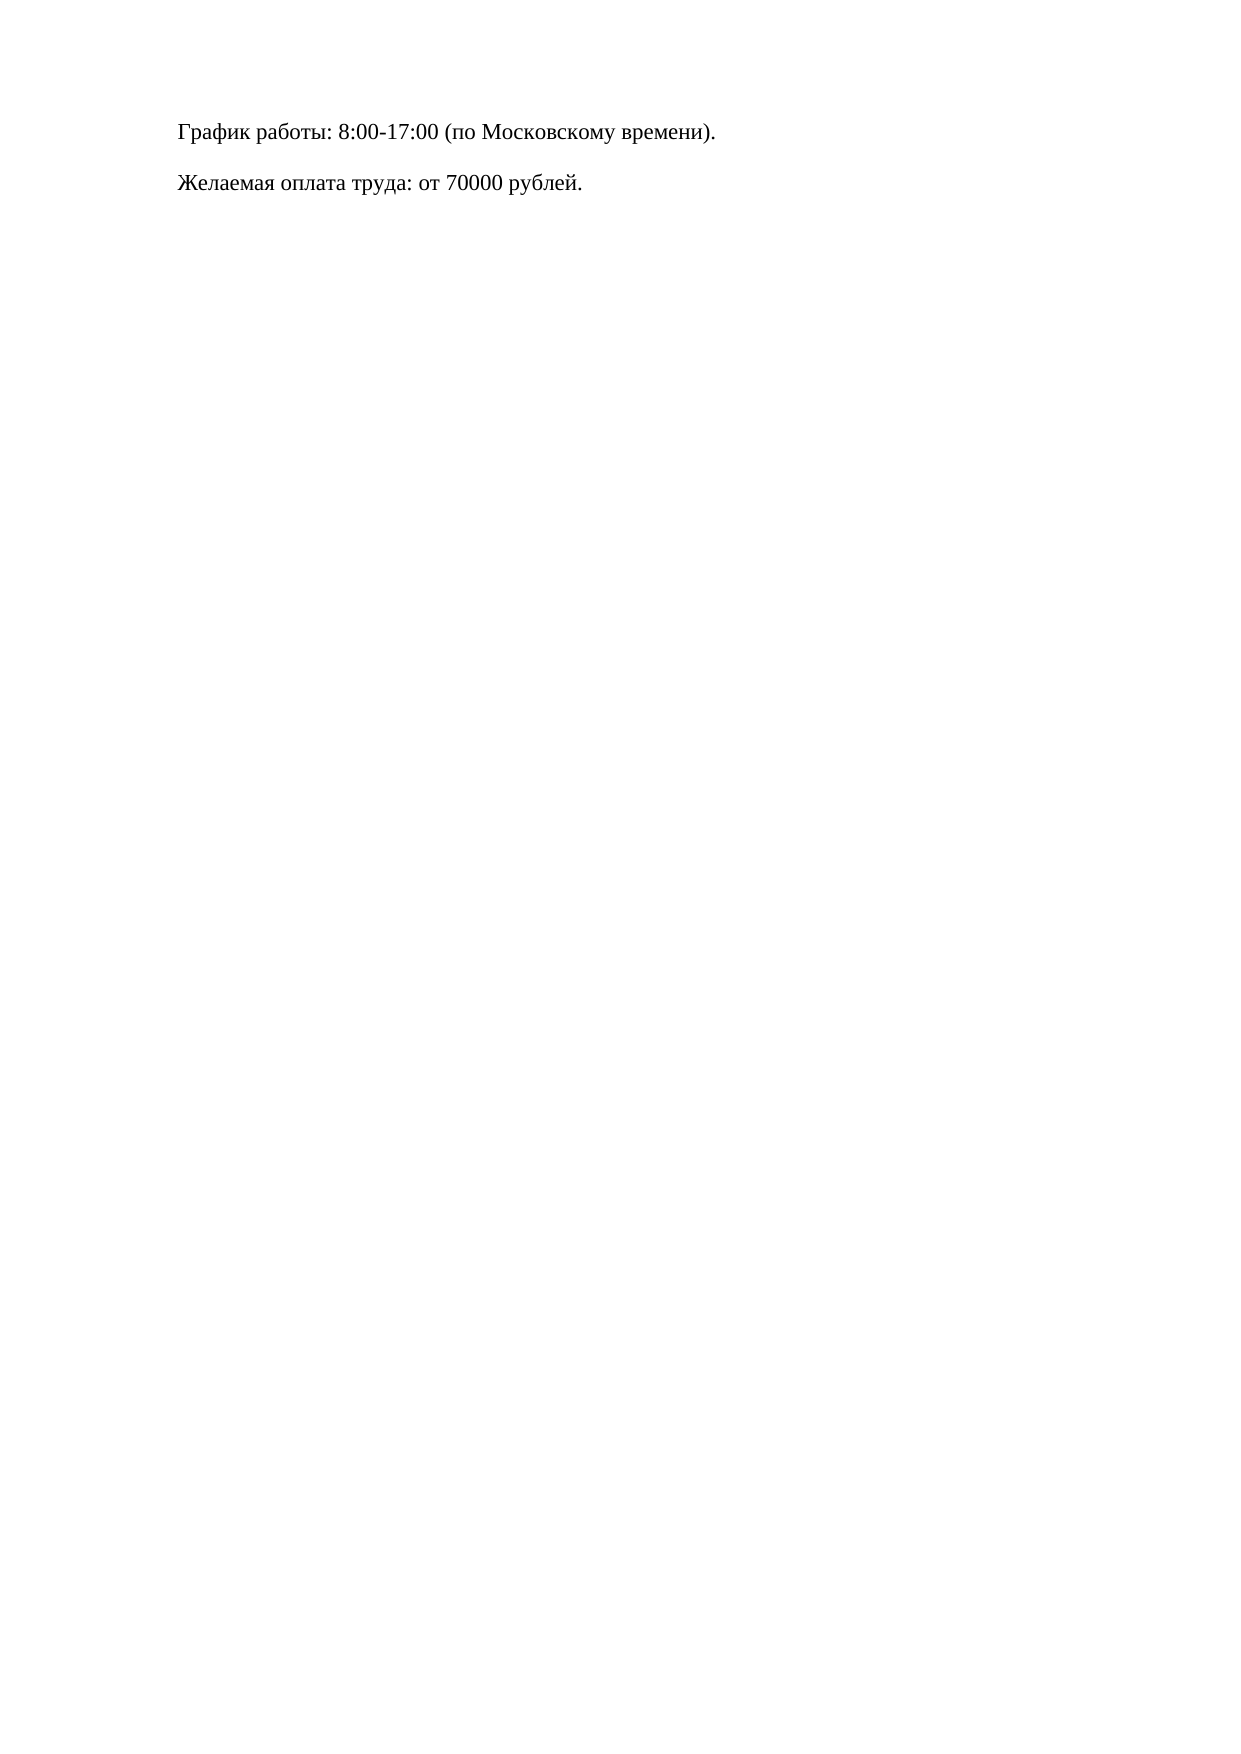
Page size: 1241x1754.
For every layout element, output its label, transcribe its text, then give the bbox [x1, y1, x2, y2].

text Желаемая оплата труда: от 70000 рублей. [177, 169, 1152, 196]
text График работы: 8:00-17:00 (по Московскому времени). [177, 118, 1152, 144]
